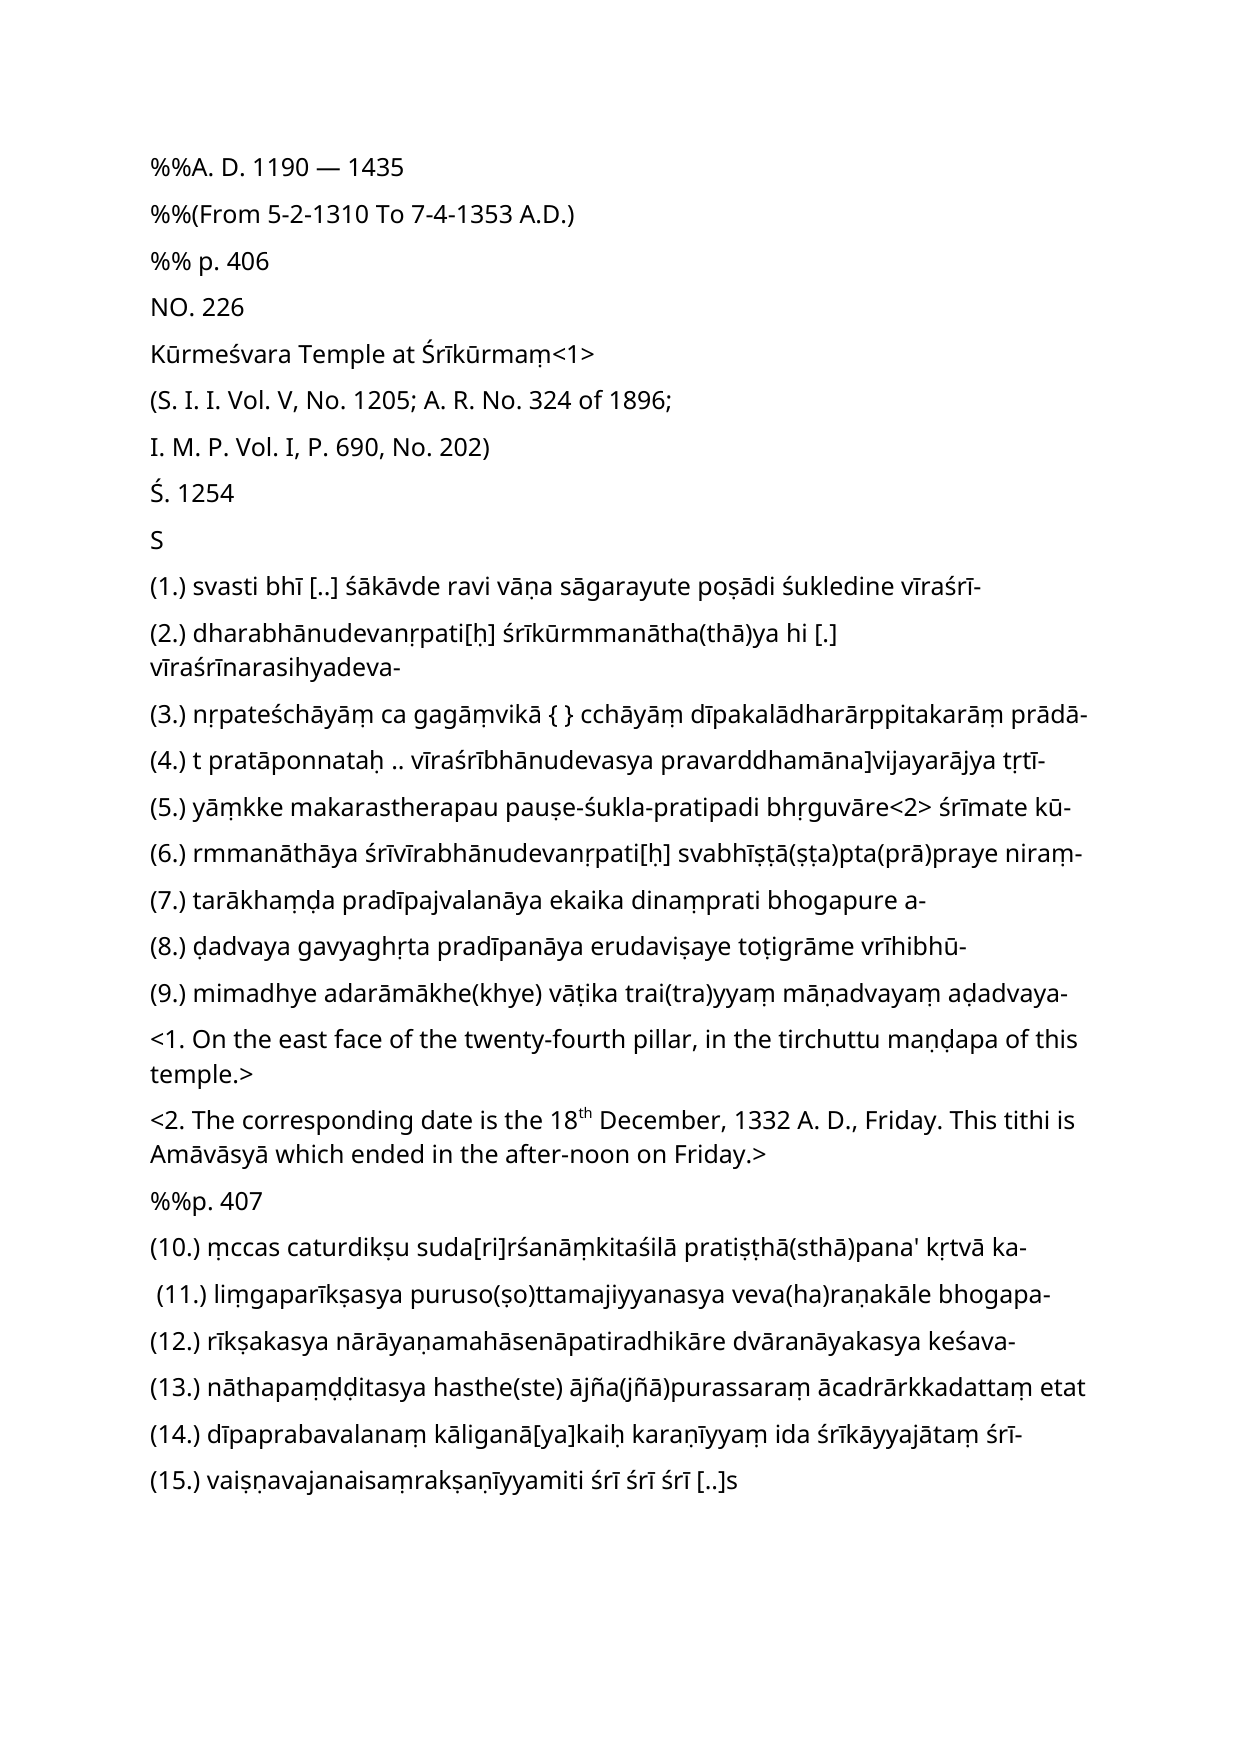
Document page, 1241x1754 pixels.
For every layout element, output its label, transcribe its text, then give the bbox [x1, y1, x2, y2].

text I. M. P. Vol. I, P. 690, No. 202) [150, 429, 1090, 463]
text (6.) rmmanāthāya śrīvīrabhānudevanṛpati[ḥ] svabhīṣṭā(ṣṭa)pta(prā)praye niraṃ- [150, 836, 1090, 870]
text %% p. 406 [150, 243, 1090, 277]
text (9.) mimadhye adarāmākhe(khye) vāṭika trai(tra)yyaṃ māṇadvayaṃ aḍadvaya- [150, 976, 1090, 1010]
text (13.) nāthapaṃḍḍitasya hasthe(ste) ājña(jñā)purassaraṃ ācadrārkkadattaṃ etat [150, 1370, 1090, 1404]
text Kūrmeśvara Temple at Śrīkūrmaṃ<1> [150, 336, 1090, 370]
text (1.) svasti bhī [..] śākāvde ravi vāṇa sāgarayute poṣādi śukledine vīraśrī- [150, 569, 1090, 603]
text (14.) dīpaprabavalanaṃ kāliganā[ya]kaiḥ karaṇīyyaṃ ida śrīkāyyajātaṃ śrī- [150, 1416, 1090, 1450]
text Ś. 1254 [150, 476, 1090, 510]
text (8.) ḍadvaya gavyaghṛta pradīpanāya erudaviṣaye toṭigrāme vrīhibhū- [150, 929, 1090, 963]
text (2.) dharabhānudevanṛpati[ḥ] śrīkūrmmanātha(thā)ya hi [.] vīraśrīnarasihyadeva- [150, 616, 1090, 684]
text %%(From 5-2-1310 To 7-4-1353 A.D.) [150, 197, 1090, 231]
text <1. On the east face of the twenty-fourth pillar, in the tirchuttu maṇḍapa of this temple.> [150, 1022, 1090, 1090]
text (5.) yāṃkke makarastherapau pauṣe-śukla-pratipadi bhṛguvāre<2> śrīmate kū- [150, 789, 1090, 823]
text %%p. 407 [150, 1183, 1090, 1217]
text %%A. D. 1190 ― 1435 [150, 150, 1090, 184]
text <2. The corresponding date is the 18th December, 1332 A. D., Friday. This tithi is Amāvāsyā which ended in the after-noon on Friday.> [150, 1103, 1090, 1171]
text (15.) vaiṣṇavajanaisaṃrakṣaṇīyyamiti śrī śrī śrī [..]s [150, 1463, 1090, 1497]
text (3.) nṛpateśchāyāṃ ca gagāṃvikā { } cchāyāṃ dīpakalādharārppitakarāṃ prādā- [150, 696, 1090, 730]
text (11.) liṃgaparīkṣasya puruso(ṣo)ttamajiyyanasya veva(ha)raṇakāle bhogapa- [150, 1277, 1090, 1311]
text (4.) t pratāponnataḥ .. vīraśrībhānudevasya pravarddhamāna]vijayarājya tṛtī- [150, 743, 1090, 777]
text (12.) rīkṣakasya nārāyaṇamahāsenāpatiradhikāre dvāranāyakasya keśava- [150, 1323, 1090, 1357]
text NO. 226 [150, 290, 1090, 324]
text (10.) ṃccas caturdikṣu suda[ri]rśanāṃkitaśilā pratiṣṭhā(sthā)pana' kṛtvā ka- [150, 1230, 1090, 1264]
text S [150, 522, 1090, 557]
text (7.) tarākhaṃḍa pradīpajvalanāya ekaika dinaṃprati bhogapure a- [150, 882, 1090, 917]
text (S. I. I. Vol. V, No. 1205; A. R. No. 324 of 1896; [150, 383, 1090, 417]
